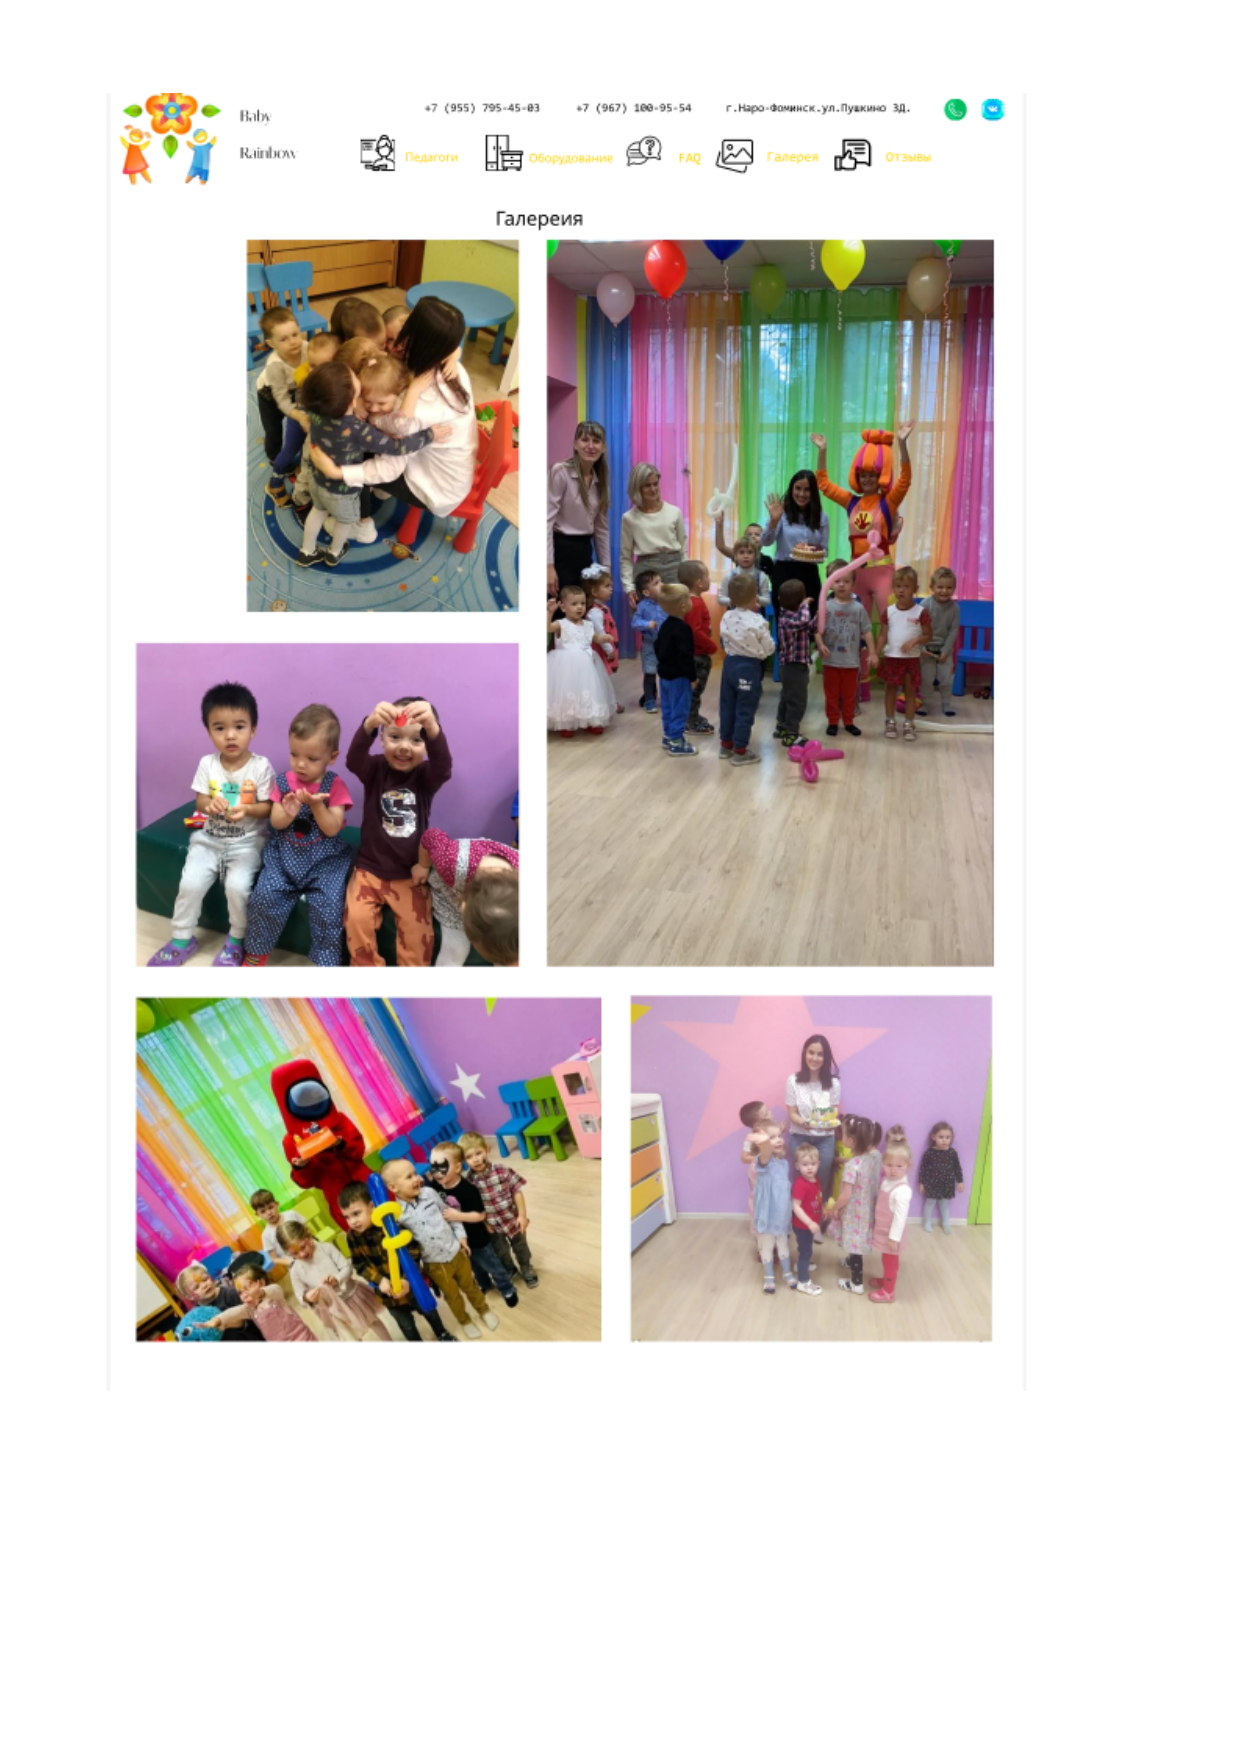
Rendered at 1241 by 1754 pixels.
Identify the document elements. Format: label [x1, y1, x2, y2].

picture [106, 93, 1027, 1391]
